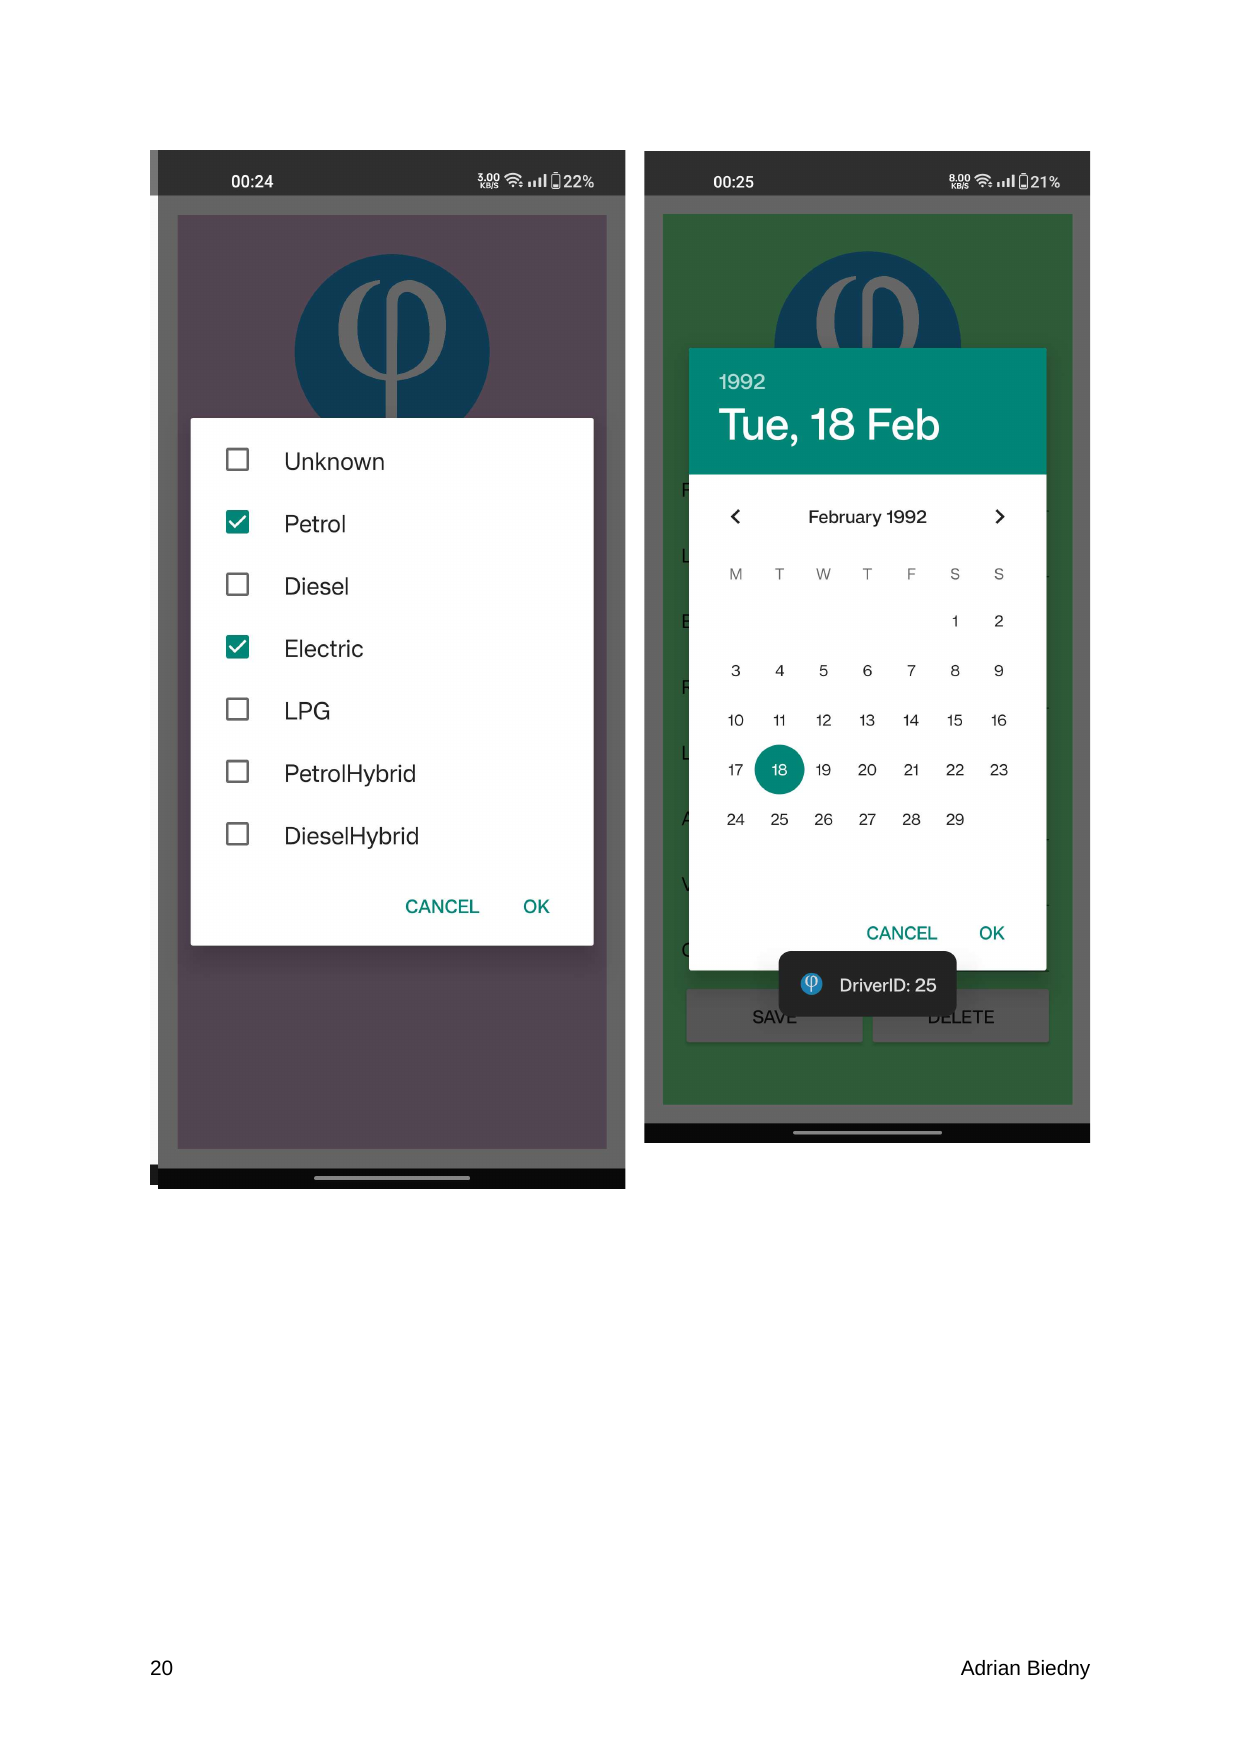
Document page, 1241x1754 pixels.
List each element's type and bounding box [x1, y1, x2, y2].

picture [150, 150, 626, 1189]
picture [644, 151, 1091, 1143]
